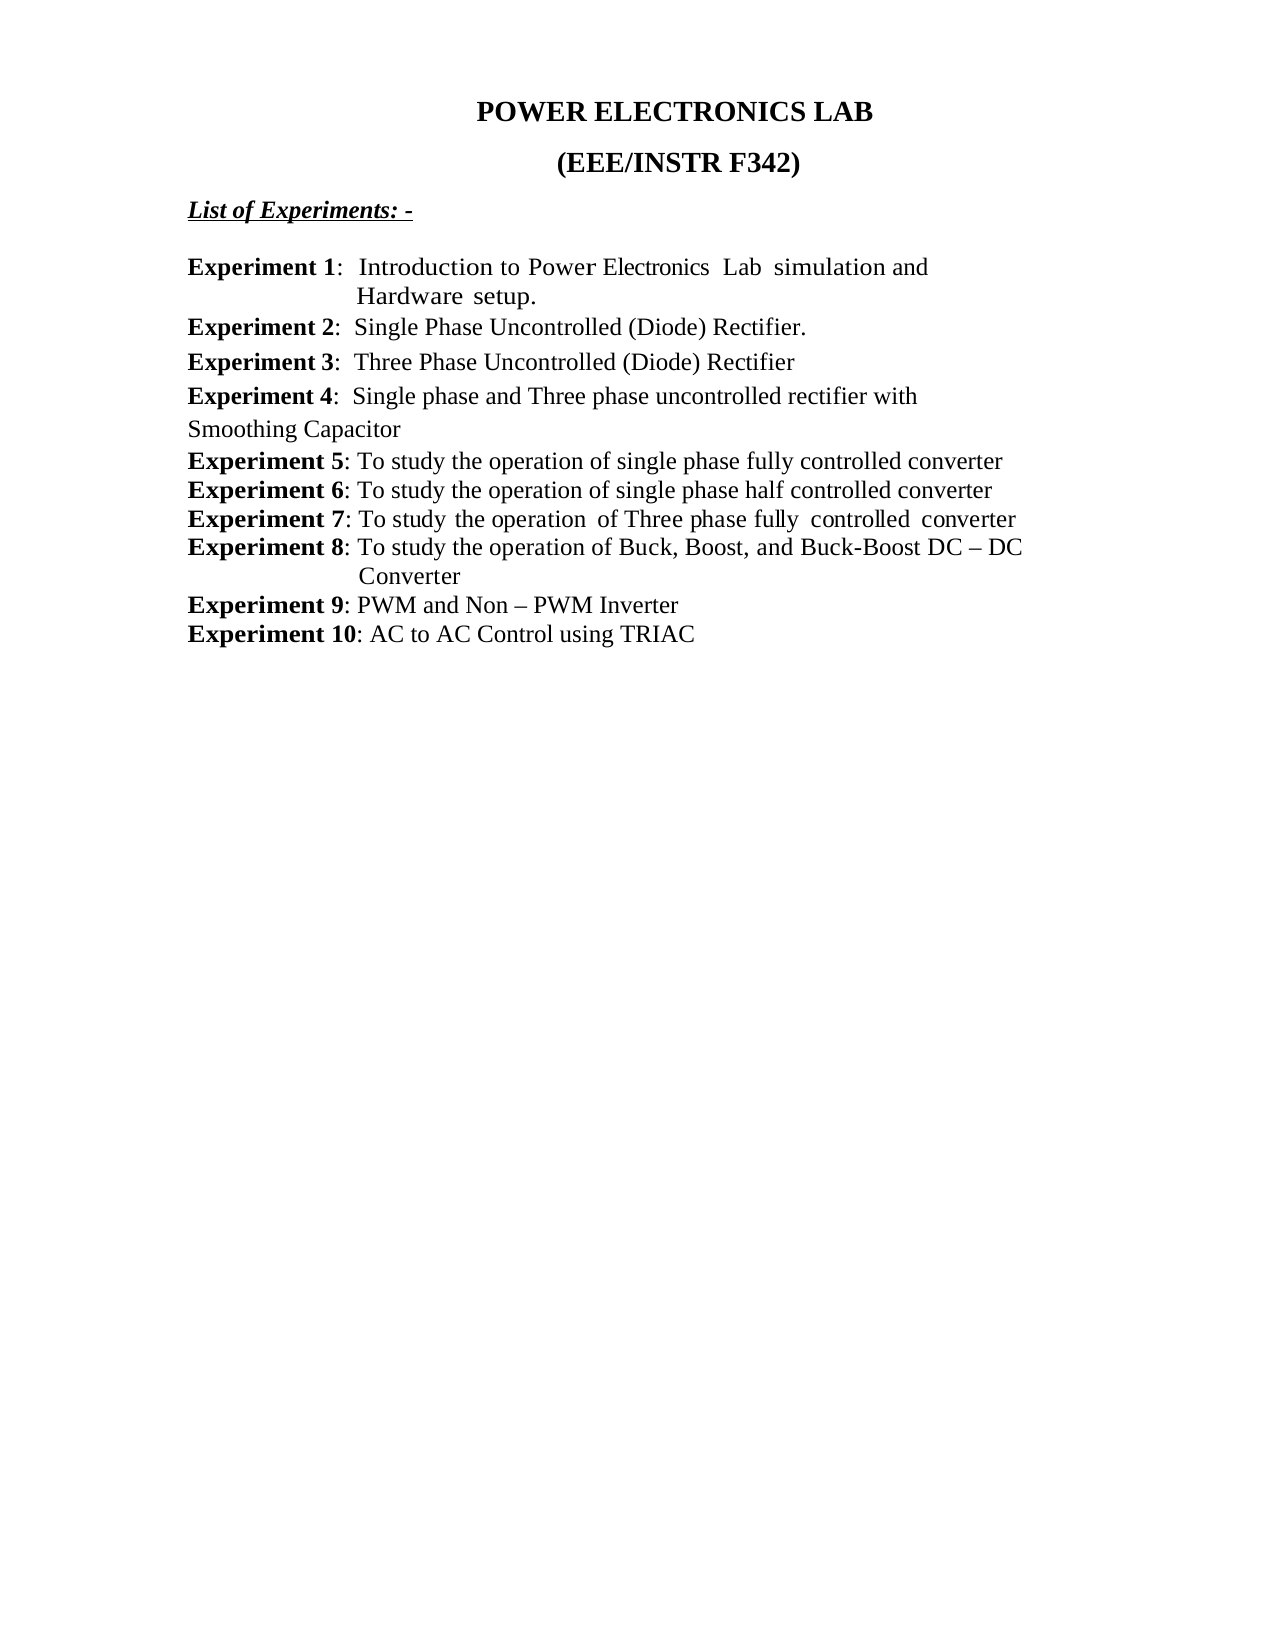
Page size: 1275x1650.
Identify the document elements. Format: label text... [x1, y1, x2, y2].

text Experiment 7: To study the operation of Three phase fully controlled converter [187, 504, 1087, 532]
text Experiment 5: To study the operation of single phase fully controlled converter [187, 446, 1087, 475]
text POWER ELECTRONICS LAB [262, 94, 1087, 128]
text Hardware setup. [187, 281, 1072, 310]
text Experiment 6: To study the operation of single phase half controlled converter [187, 475, 1087, 504]
text Experiment 8: To study the operation of Buck, Boost, and Buck-Boost DC – DC [187, 532, 1087, 561]
text Experiment 9: PWM and Non – PWM Inverter [187, 590, 1087, 619]
text Experiment 1: Introduction to Power Electronics Lab simulation and [187, 252, 1072, 281]
text List of Experiments: - [187, 195, 1087, 224]
text (EEE/INSTR F342) [262, 145, 1087, 178]
text Experiment 4: Single phase and Three phase uncontrolled rectifier with Smoothing Capacitor [187, 381, 1035, 442]
text Converter [187, 561, 1087, 590]
text Experiment 3: Three Phase Uncontrolled (Diode) Rectifier [187, 347, 1035, 376]
text Experiment 2: Single Phase Uncontrolled (Diode) Rectifier. [187, 312, 1035, 341]
text Experiment 10: AC to AC Control using TRIAC [187, 619, 1087, 647]
